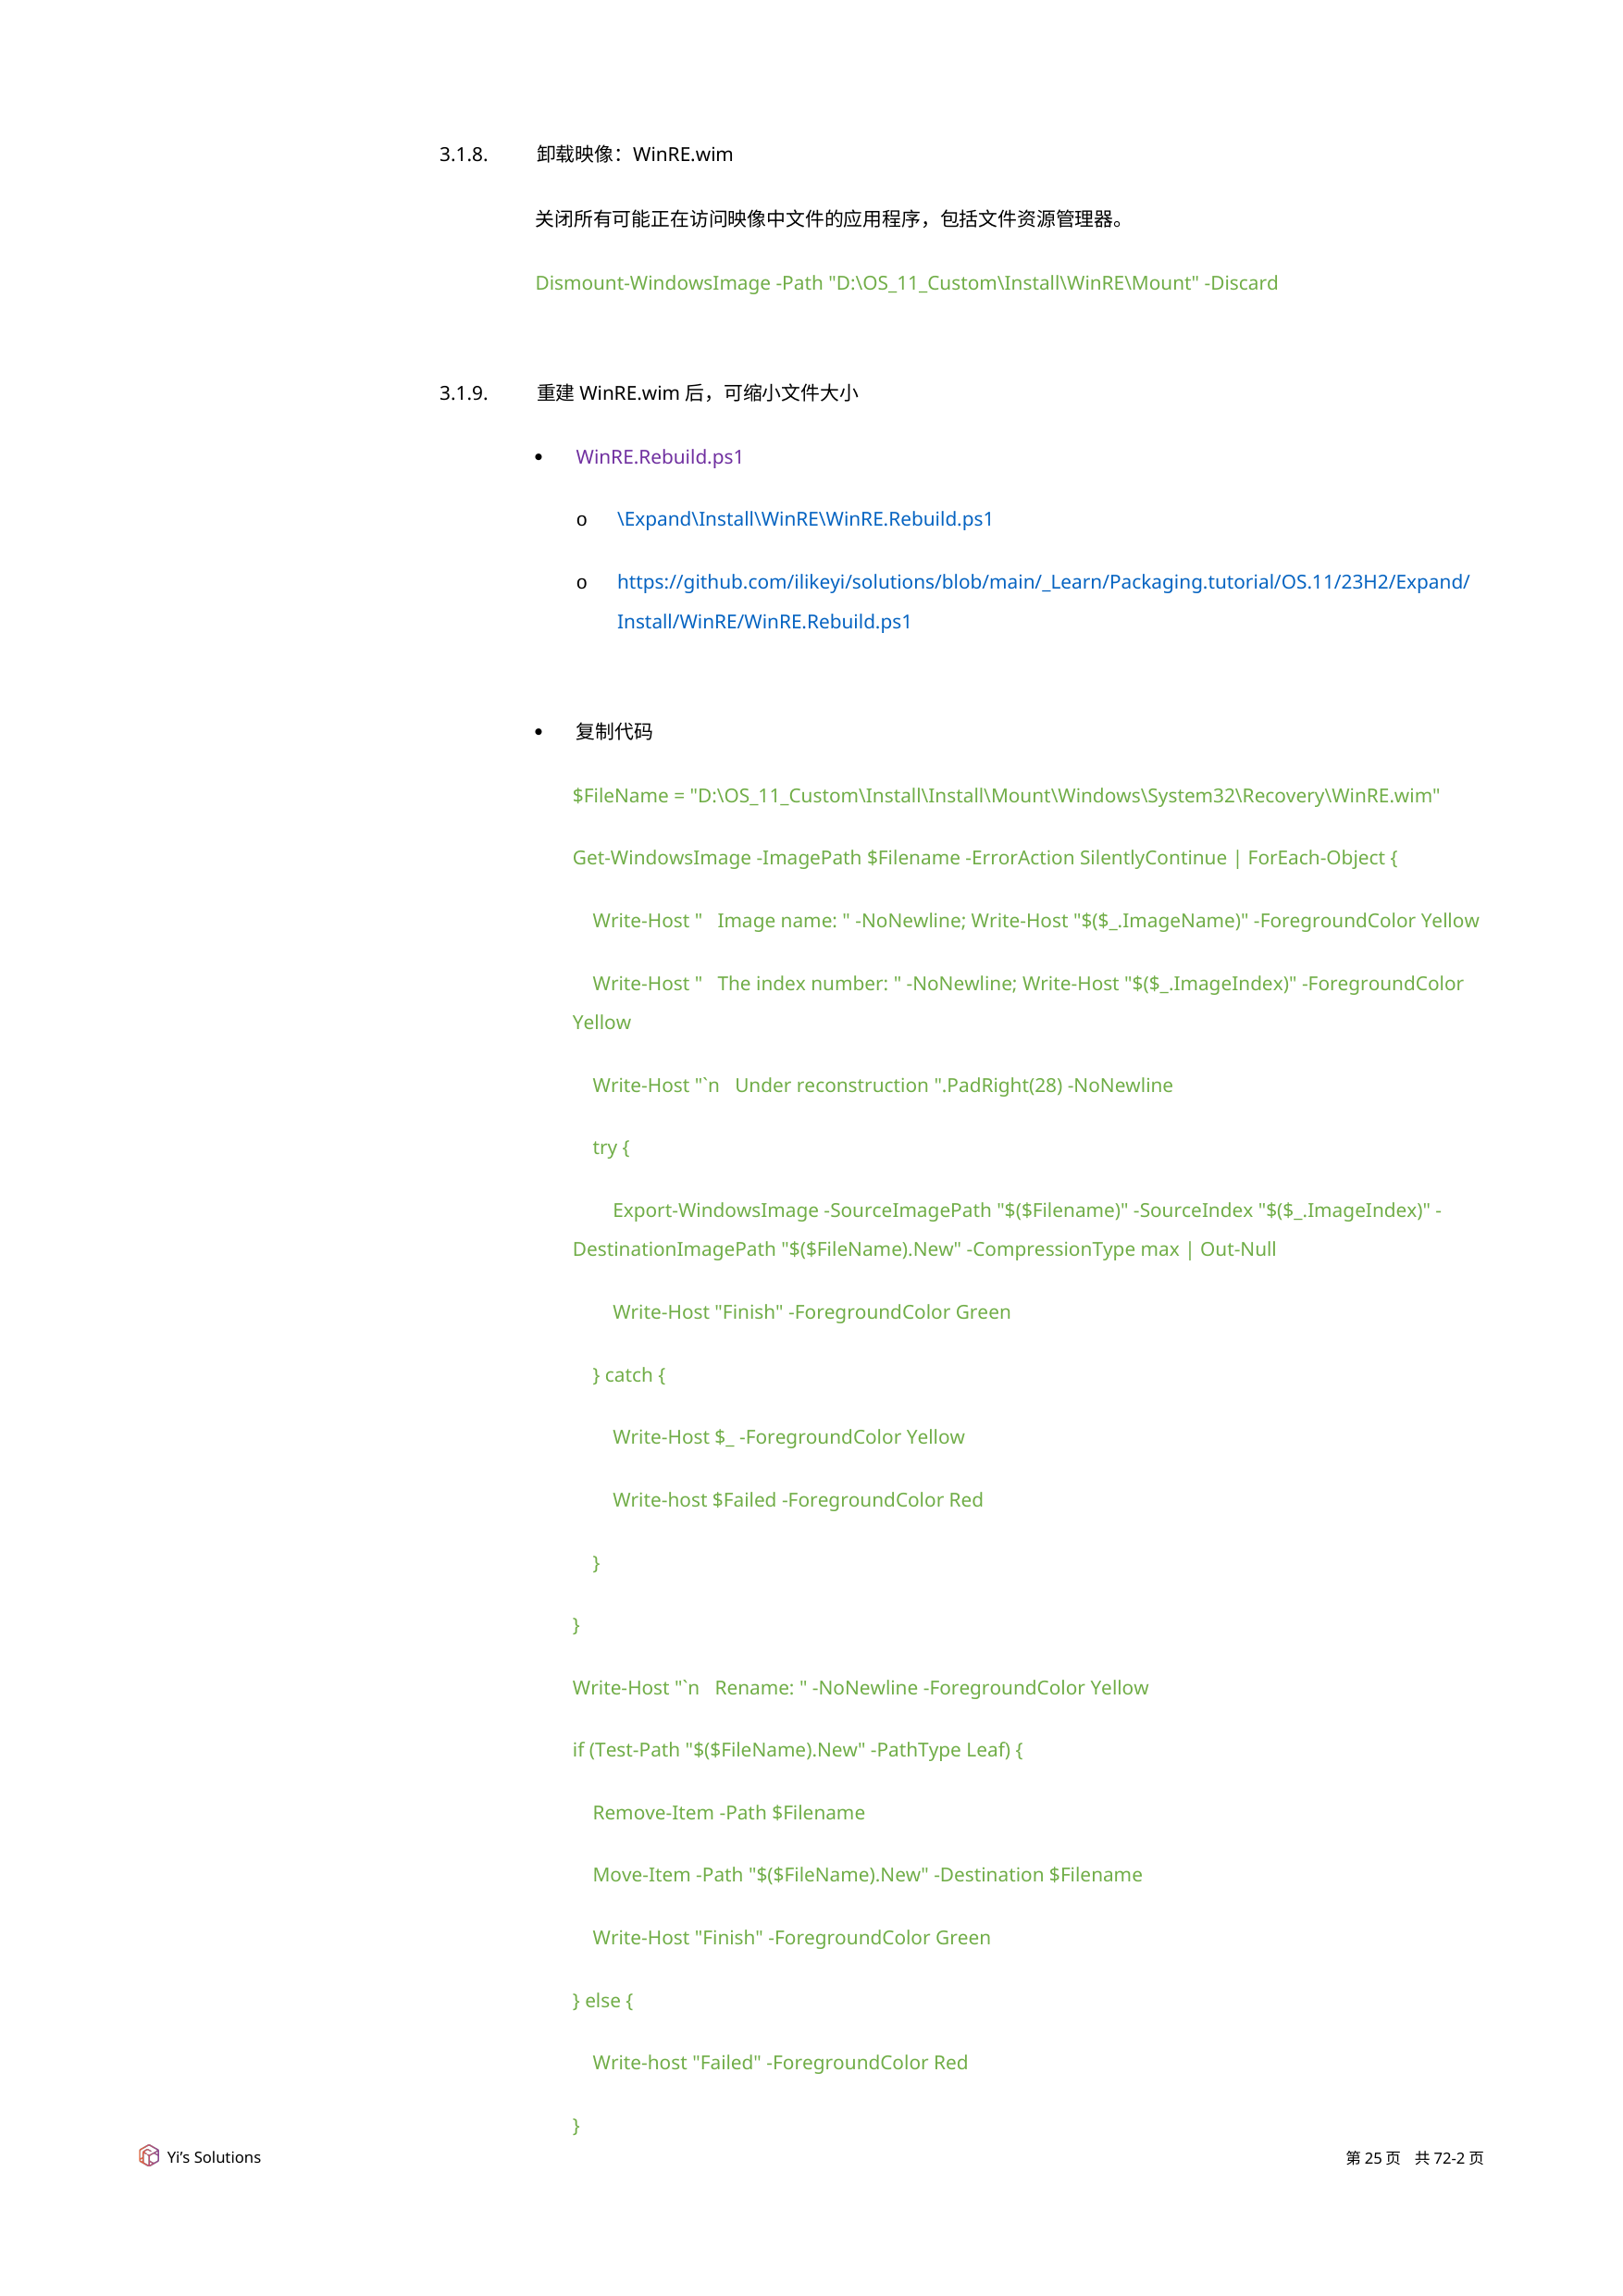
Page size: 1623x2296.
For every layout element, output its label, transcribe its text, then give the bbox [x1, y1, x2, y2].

list https://github.com/ilikeyi/solutions/blob/main/_Learn/Packaging.tutorial/OS.11/23H2/Expand/Install/WinRE/WinRE.Rebuild.ps1 [576, 568, 1484, 634]
text Write-Host " Image name: " -NoNewline; Write-Host "$($_.ImageName)" -ForegroundColor Yellow [573, 907, 1484, 933]
text if (Test-Path "$($FileName).New" -PathType Leaf) { [573, 1736, 1484, 1763]
text Write-Host $_ -ForegroundColor Yellow [573, 1423, 1484, 1450]
subtitle 重建 WinRE.wim 后，可缩小文件大小 [440, 378, 1484, 406]
text Write-Host "Finish" -ForegroundColor Green [573, 1298, 1484, 1325]
list \Expand\Install\WinRE\WinRE.Rebuild.ps1 [576, 505, 1484, 532]
text try { [573, 1134, 1484, 1160]
text } [573, 1611, 1484, 1638]
text $FileName = "D:\OS_11_Custom\Install\Install\Mount\Windows\System32\Recovery\WinRE.wim" [573, 782, 1484, 808]
text Dismount-WindowsImage -Path "D:\OS_11_Custom\Install\WinRE\Mount" -Discard [535, 269, 1484, 295]
text Write-host $Failed -ForegroundColor Red [573, 1486, 1484, 1512]
text Write-Host " The index number: " -NoNewline; Write-Host "$($_.ImageIndex)" -ForegroundColor Yellow [573, 970, 1484, 1036]
text } else { [573, 1987, 1484, 2013]
text 关闭所有可能正在访问映像中文件的应用程序，包括文件资源管理器。 [535, 204, 1484, 232]
text } [573, 1549, 1484, 1575]
text } [573, 2112, 1484, 2139]
text Write-Host "`n Rename: " -NoNewline -ForegroundColor Yellow [573, 1674, 1484, 1700]
text Move-Item -Path "$($FileName).New" -Destination $Filename [573, 1862, 1484, 1888]
list WinRE.Rebuild.ps1 [535, 443, 1484, 469]
text } catch { [573, 1361, 1484, 1387]
text Write-Host "Finish" -ForegroundColor Green [573, 1924, 1484, 1951]
text Export-WindowsImage -SourceImagePath "$($Filename)" -SourceIndex "$($_.ImageIndex)" -DestinationImagePath "$($FileName).New" -CompressionType max | Out-Null [573, 1197, 1484, 1262]
text Remove-Item -Path $Filename [573, 1799, 1484, 1825]
text Write-Host "`n Under reconstruction ".PadRight(28) -NoNewline [573, 1072, 1484, 1098]
picture [139, 2144, 159, 2166]
text Write-host "Failed" -ForegroundColor Red [573, 2049, 1484, 2076]
text Get-WindowsImage -ImagePath $Filename -ErrorAction SilentlyContinue | ForEach-Object { [573, 844, 1484, 871]
list 复制代码 [535, 716, 1484, 745]
subtitle 卸载映像：WinRE.wim [440, 139, 1484, 167]
